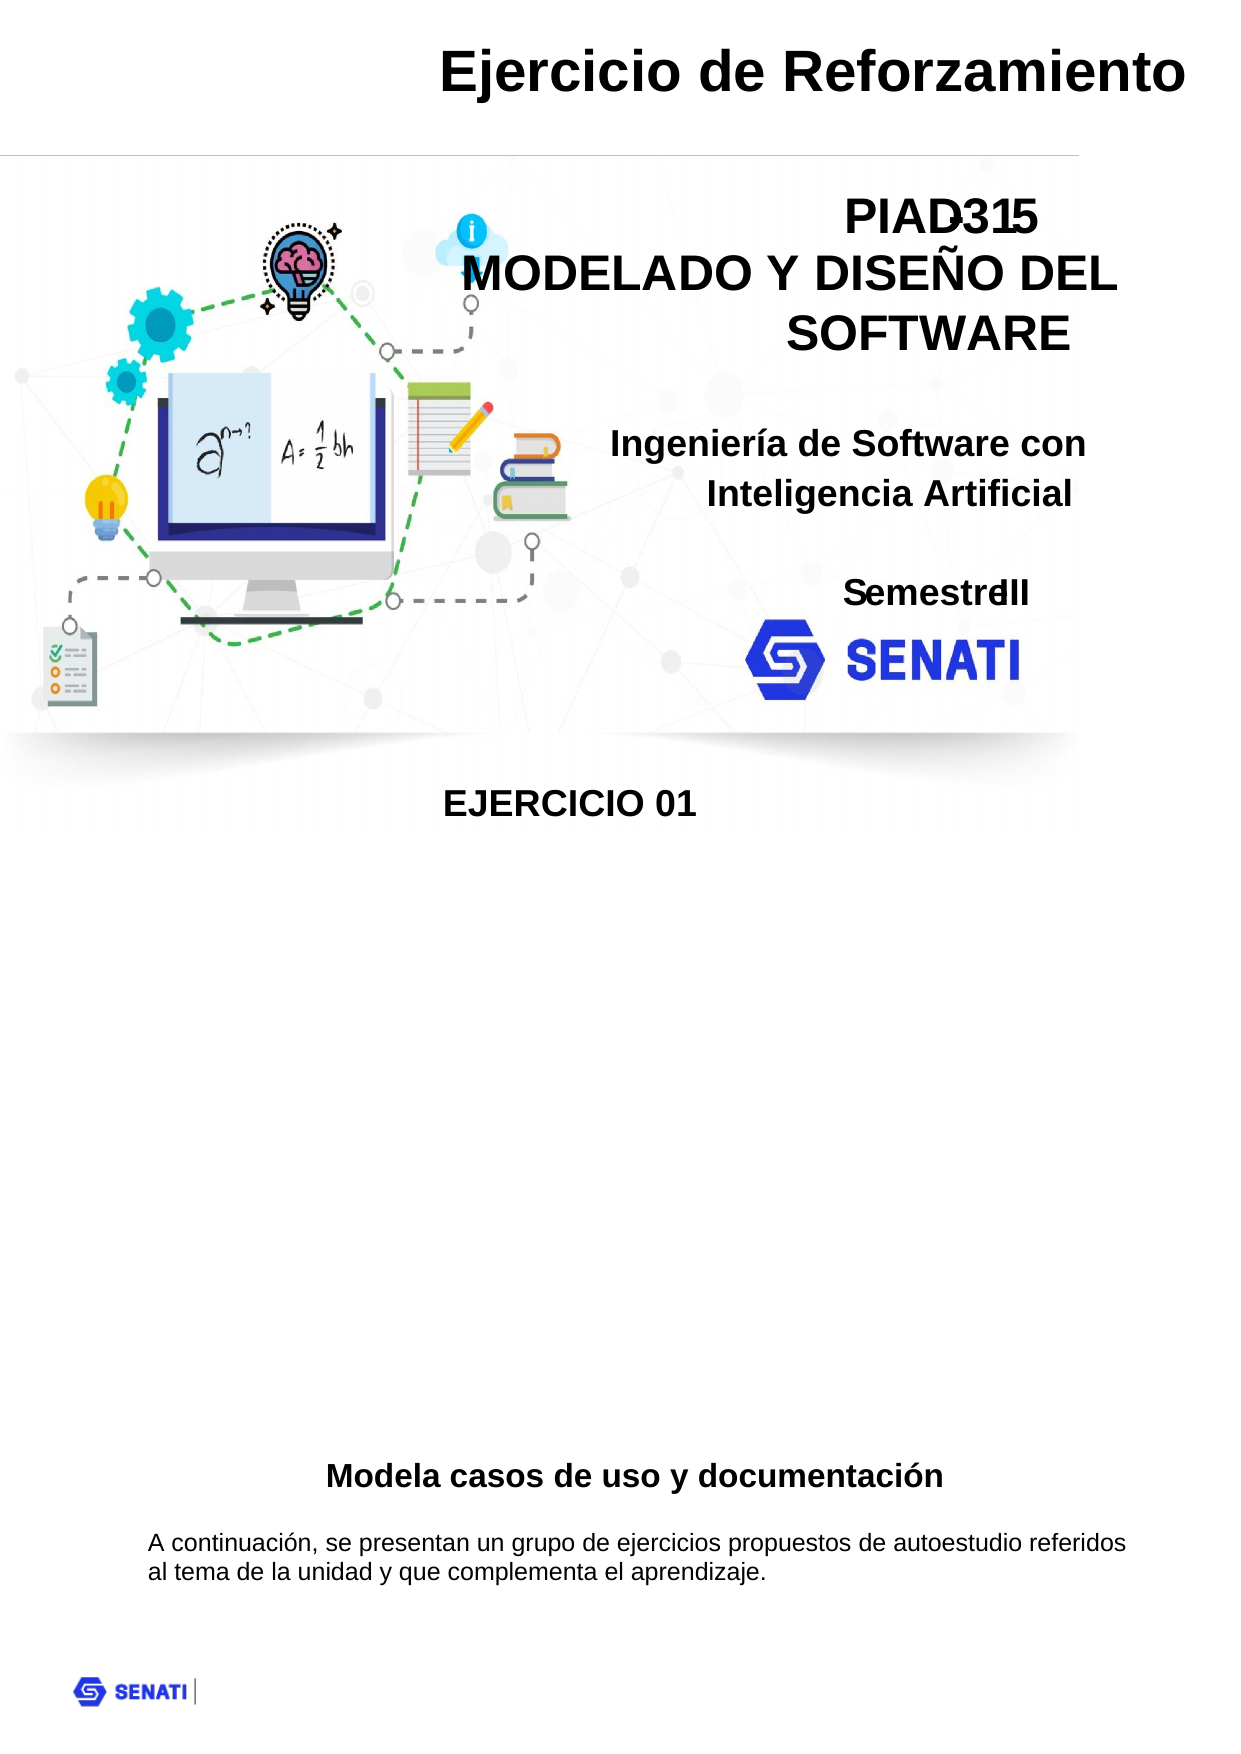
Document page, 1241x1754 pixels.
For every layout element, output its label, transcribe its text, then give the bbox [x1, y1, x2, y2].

text Modela casos de uso y documentación [326, 721, 1188, 1495]
picture [63, 1669, 203, 1717]
picture [1066, 261, 1079, 270]
text A continuación, se presentan un grupo de ejercicios propuestos de autoestudio referidos al tema de la unidad y que complementa el aprendizaje. [148, 1528, 1148, 1585]
picture [0, 155, 1079, 835]
subtitle Ejercicio de Reforzamiento [148, 37, 1188, 104]
picture [1066, 275, 1079, 284]
